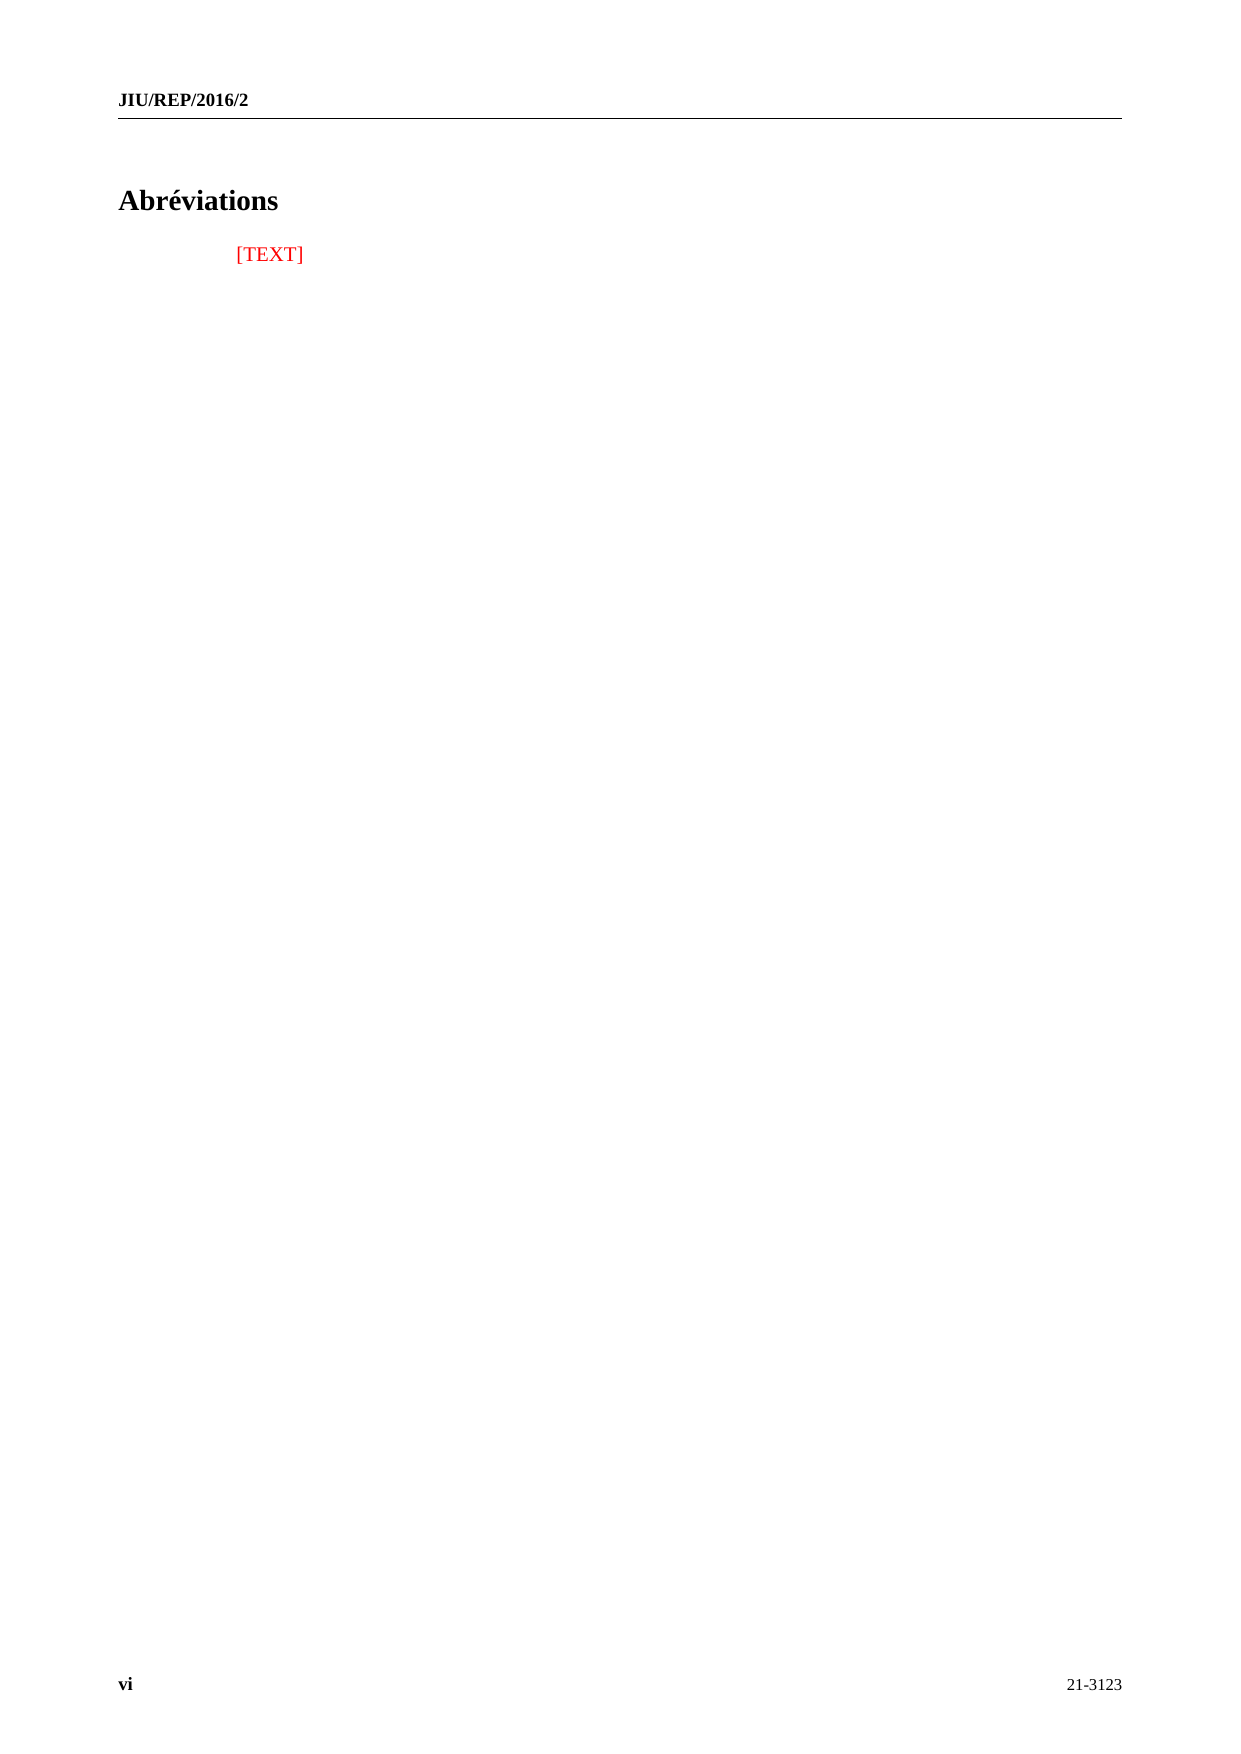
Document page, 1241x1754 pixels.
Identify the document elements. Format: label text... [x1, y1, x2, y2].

text Abréviations [118, 185, 1004, 216]
text [TEXT] [236, 241, 1004, 266]
